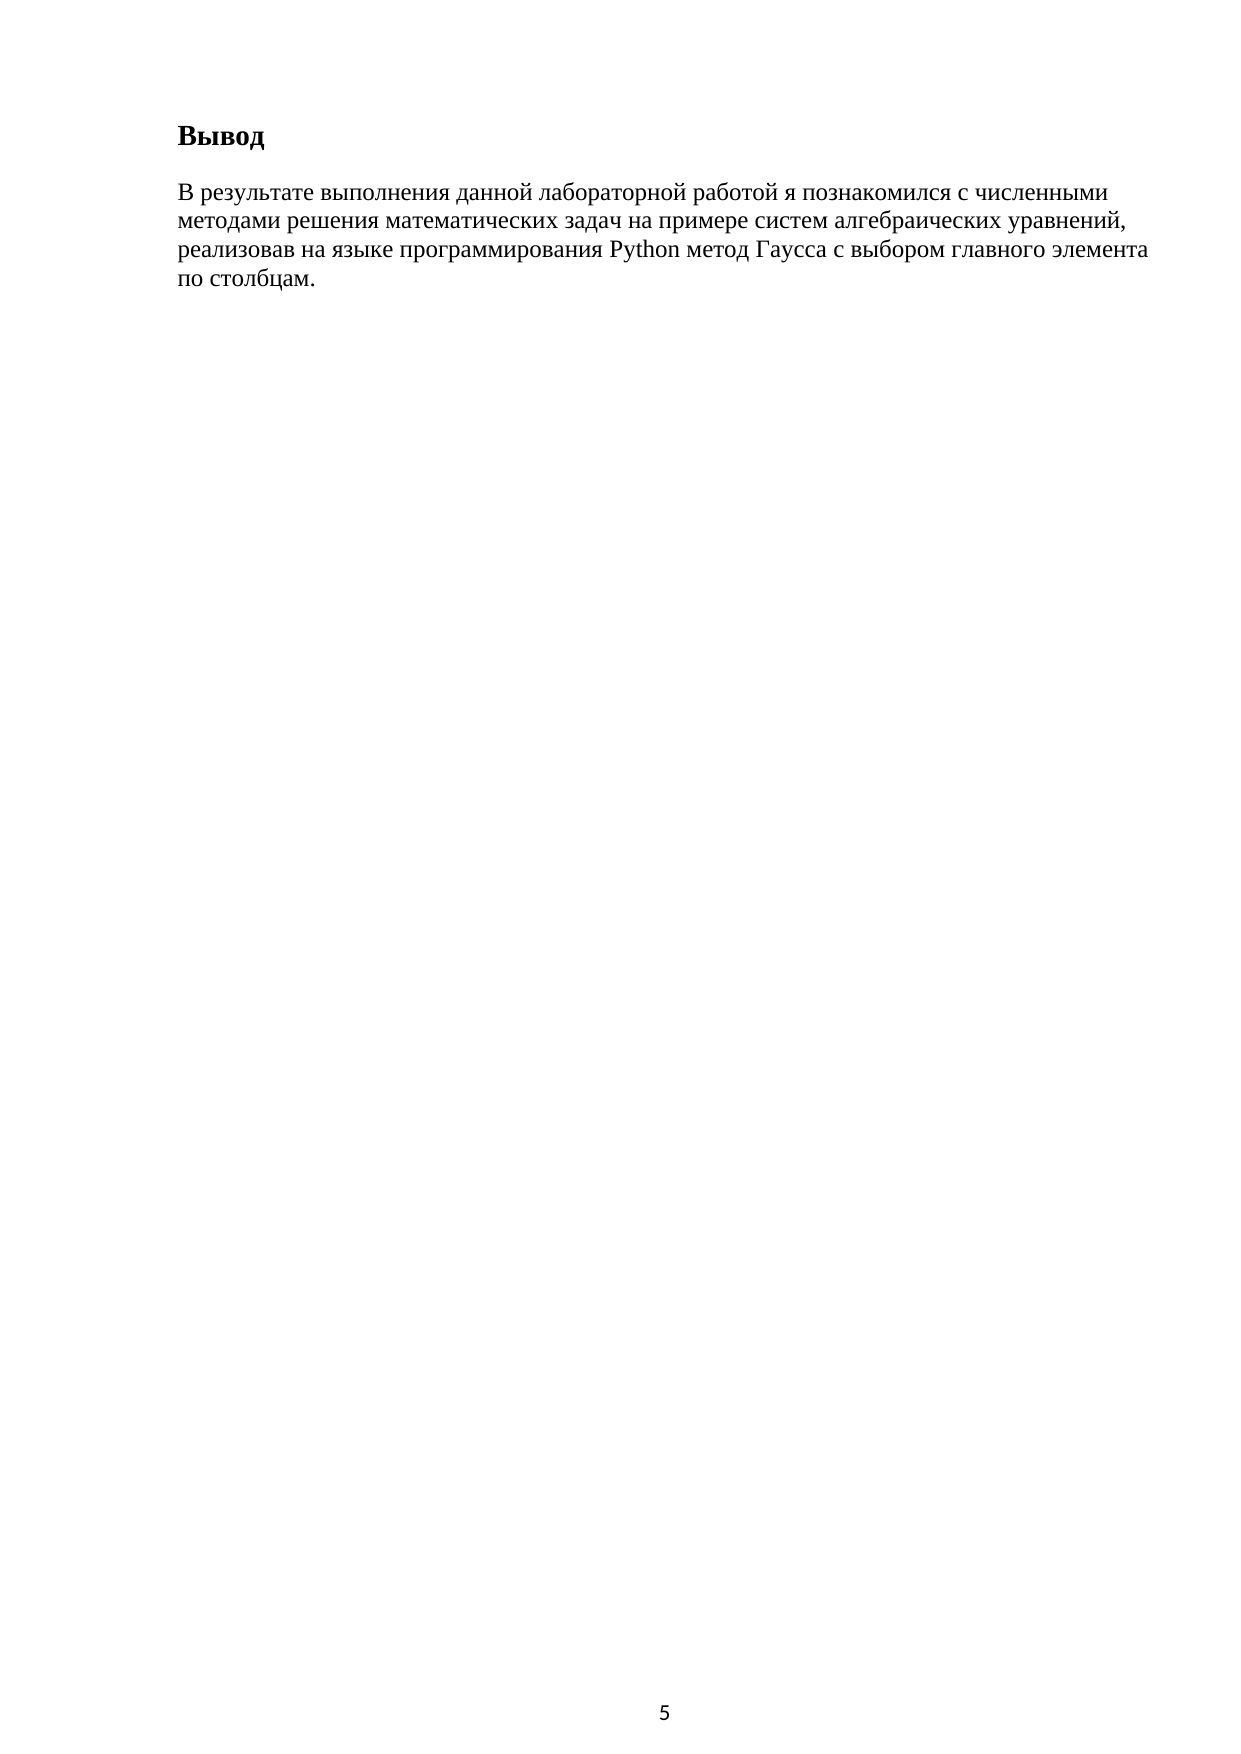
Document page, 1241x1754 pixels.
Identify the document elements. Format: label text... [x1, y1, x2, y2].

text Вывод [177, 118, 1152, 152]
text В результате выполнения данной лабораторной работой я познакомился с численными методами решения математических задач на примере систем алгебраических уравнений, реализовав на языке программирования Python метод Гаусса с выбором главного элемента по столбцам. [177, 177, 1152, 292]
